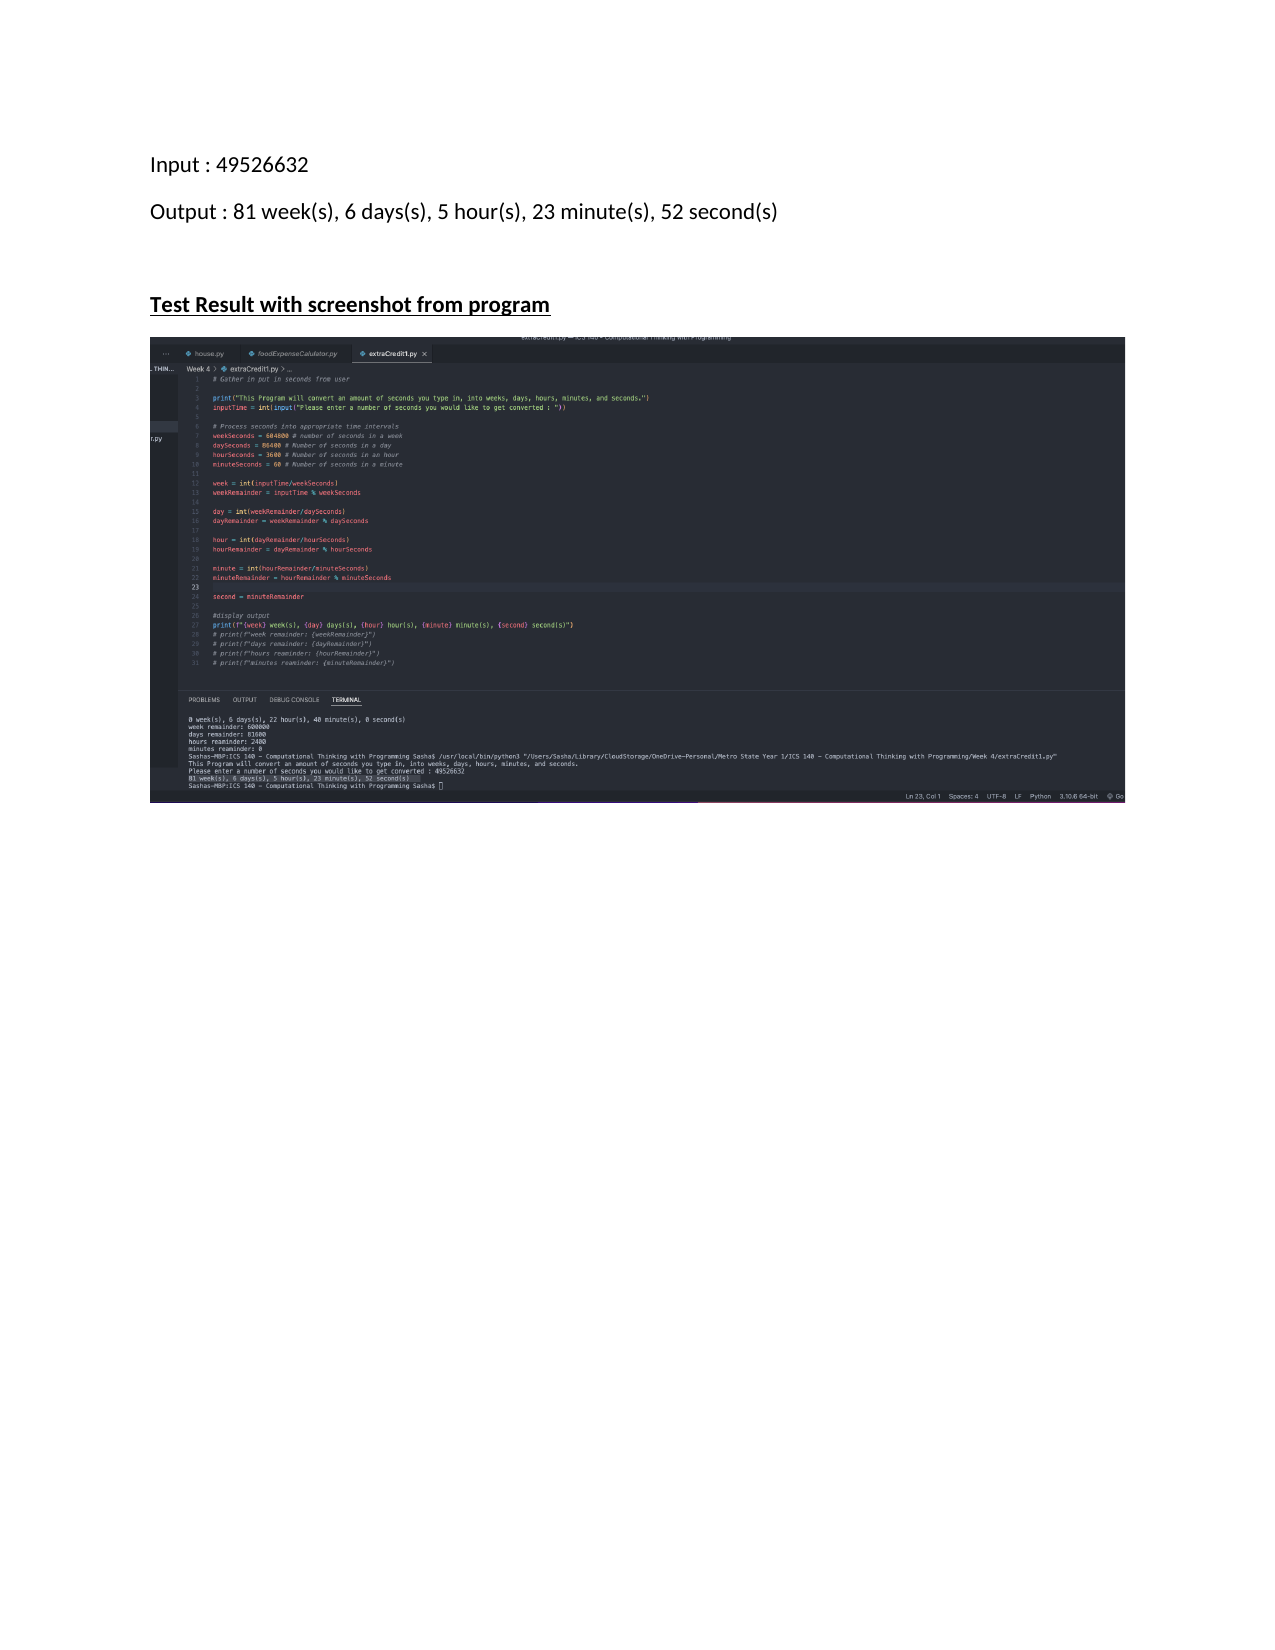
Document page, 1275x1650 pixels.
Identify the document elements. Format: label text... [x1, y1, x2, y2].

text Output : 81 week(s), 6 days(s), 5 hour(s), 23 minute(s), 52 second(s) [150, 197, 1125, 225]
text Input : 49526632 [150, 150, 1125, 178]
picture [150, 337, 1125, 803]
text Test Result with screenshot from program [150, 291, 1125, 319]
